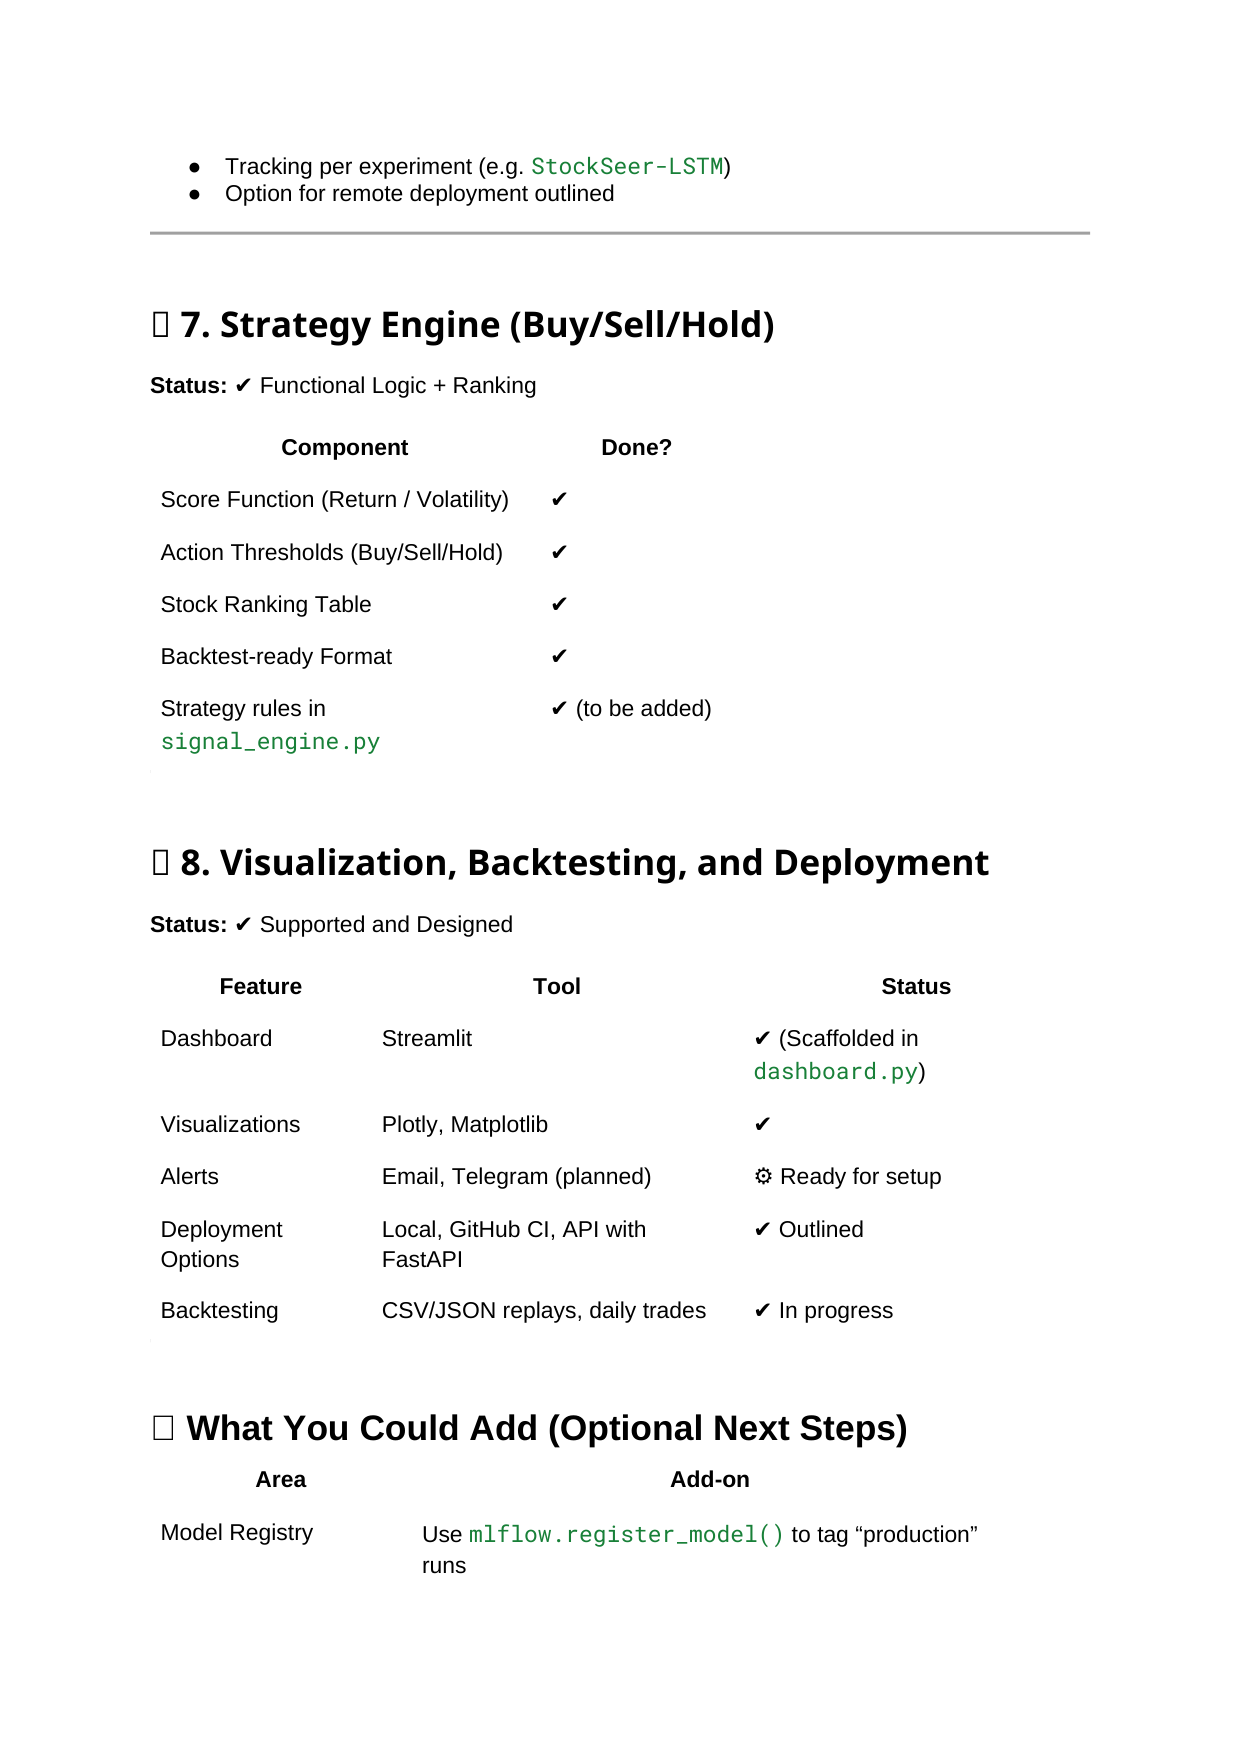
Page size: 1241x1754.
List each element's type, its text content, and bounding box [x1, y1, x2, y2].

table_cell CSV/JSON replays, daily trades [371, 1287, 743, 1339]
table_cell Stock Ranking Table [150, 580, 539, 632]
table_header Feature [150, 962, 371, 1014]
table_cell Score Function (Return / Volatility) [150, 476, 539, 528]
table_cell ✔️ [540, 528, 734, 580]
subtitle ✅ 8. Visualization, Backtesting, and Deployment [150, 838, 1090, 886]
table_cell Use mlflow.register_model() to tag “production” runs [411, 1508, 1009, 1593]
table_cell Backtesting [150, 1287, 371, 1339]
table_cell ✔️ [540, 580, 734, 632]
table_cell Email, Telegram (planned) [371, 1152, 743, 1206]
table_cell Action Thresholds (Buy/Sell/Hold) [150, 528, 539, 580]
table_cell Model Registry [150, 1508, 411, 1593]
text Status: ✔️ Functional Logic + Ranking [150, 372, 1090, 399]
table_header Component [150, 424, 539, 476]
text Status: ✔️ Supported and Designed [150, 911, 1090, 937]
table_cell Backtest-ready Format [150, 632, 539, 684]
subtitle 🚧 What You Could Add (Optional Next Steps) [150, 1407, 1090, 1448]
table_cell Plotly, Matplotlib [371, 1100, 743, 1152]
table_header Add-on [411, 1456, 1009, 1508]
table_cell ✔️ [743, 1100, 1090, 1152]
subtitle ✅ 7. Strategy Engine (Buy/Sell/Hold) [150, 299, 1090, 347]
table_cell ✔️ [540, 476, 734, 528]
table_header Tool [371, 962, 743, 1014]
table_cell Streamlit [371, 1014, 743, 1100]
table_cell ✔️ (to be added) [540, 684, 734, 770]
table_cell Alerts [150, 1152, 371, 1206]
table_cell Deployment Options [150, 1206, 371, 1287]
table_cell Dashboard [150, 1014, 371, 1100]
table_cell Strategy rules in signal_engine.py [150, 684, 539, 770]
table_header Area [150, 1456, 411, 1508]
table_cell ✔️ Outlined [743, 1206, 1090, 1287]
table_cell ✔️ In progress [743, 1287, 1090, 1339]
table_cell ✔️ [540, 632, 734, 684]
list Tracking per experiment (e.g. StockSeer-LSTM) [187, 150, 1090, 180]
table_cell ✔️ (Scaffolded in dashboard.py) [743, 1014, 1090, 1100]
table_cell Local, GitHub CI, API with FastAPI [371, 1206, 743, 1287]
list Option for remote deployment outlined [187, 180, 1090, 207]
table_header Done? [540, 424, 734, 476]
table_cell ⚙️ Ready for setup [743, 1152, 1090, 1206]
table_cell Visualizations [150, 1100, 371, 1152]
table_header Status [743, 962, 1090, 1014]
